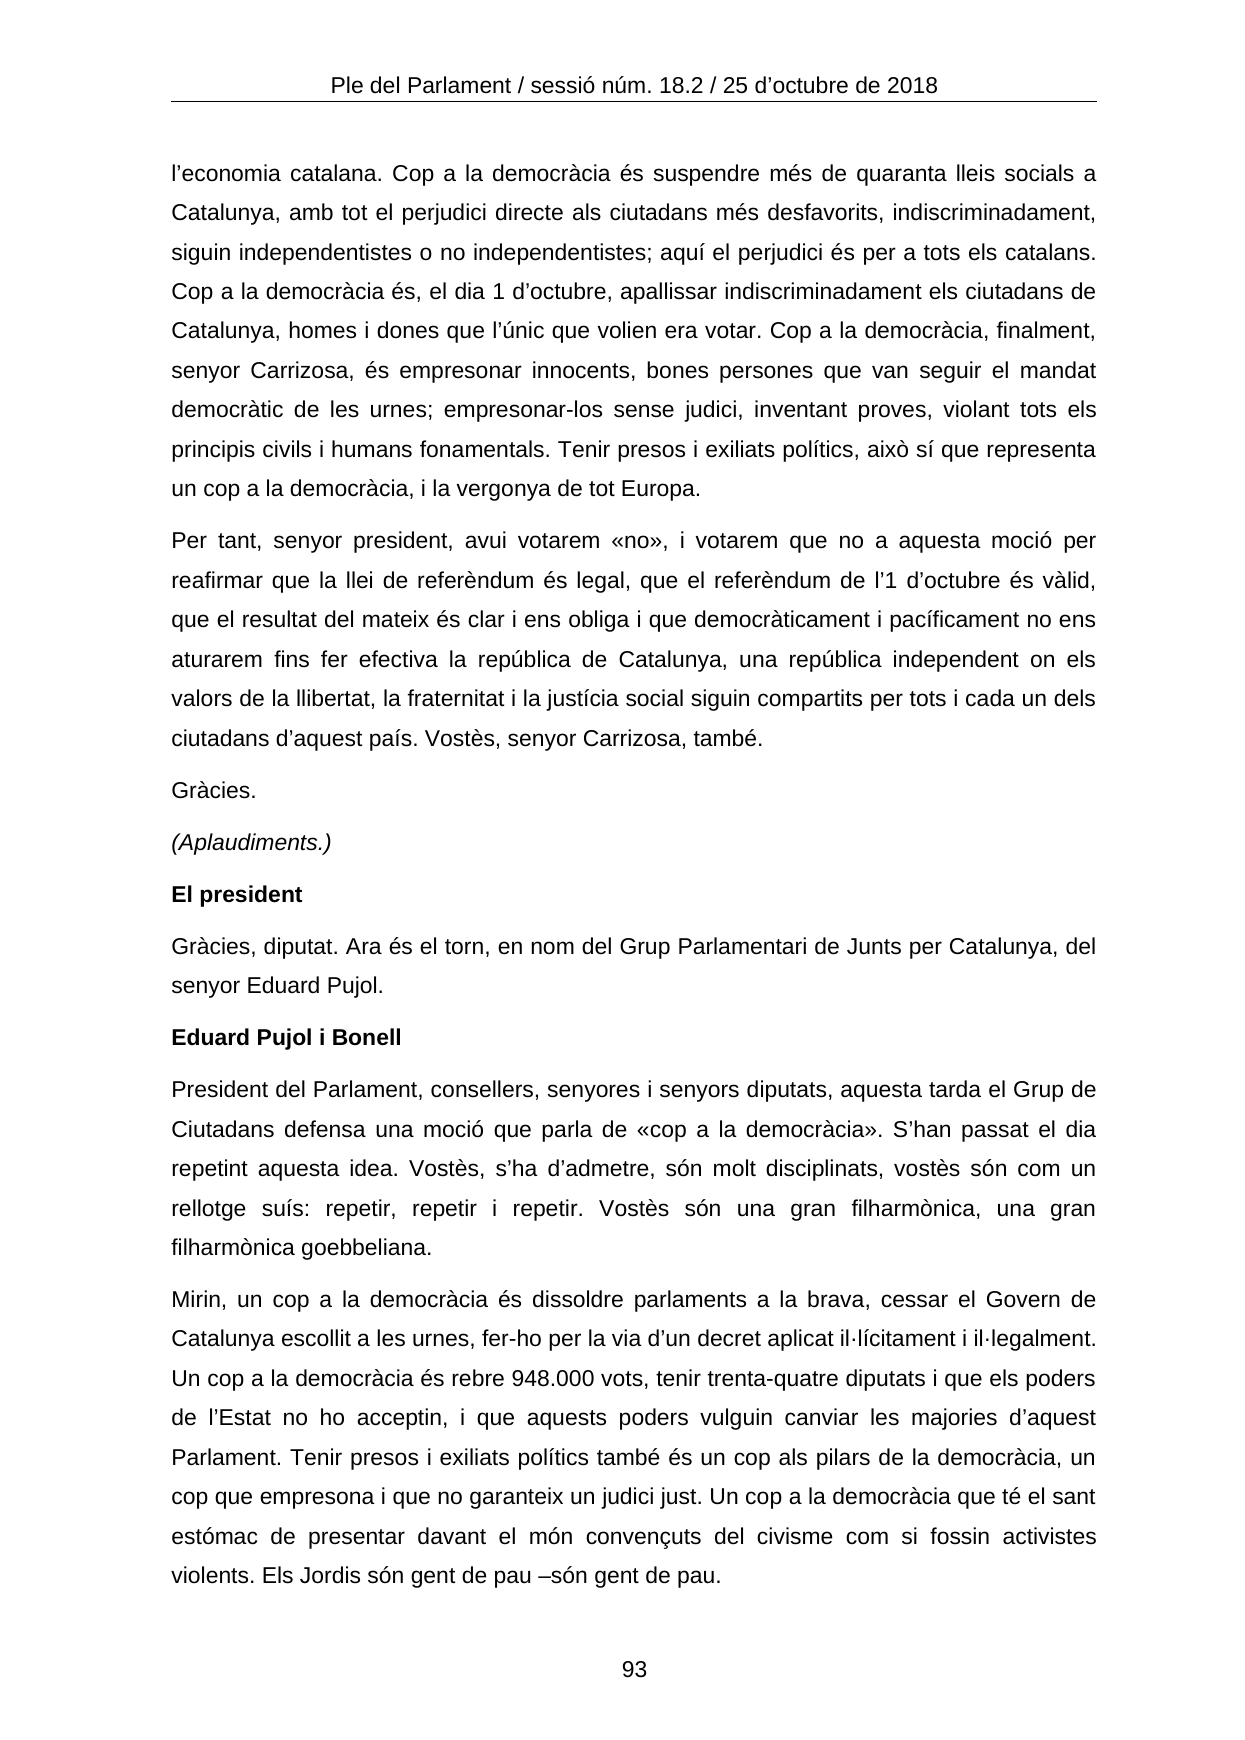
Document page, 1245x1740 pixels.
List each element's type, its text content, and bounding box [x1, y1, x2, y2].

text Gràcies, diputat. Ara és el torn, en nom del Grup Parlamentari de Junts per Catalunya, del senyor Eduard Pujol. [171, 933, 1097, 998]
text President del Parlament, consellers, senyores i senyors diputats, aquesta tarda el Grup de Ciutadans defensa una moció que parla de «cop a la democràcia». S’han passat el dia repetint aquesta idea. Vostès, s’ha d’admetre, són molt disciplinats, vostès són com un rellotge suís: repetir, repetir i repetir. Vostès són una gran filharmònica, una gran filharmònica goebbeliana. [171, 1076, 1097, 1260]
text Mirin, un cop a la democràcia és dissoldre parlaments a la brava, cessar el Govern de Catalunya escollit a les urnes, fer-ho per la via d’un decret aplicat il·lícitament i il·legalment. Un cop a la democràcia és rebre 948.000 vots, tenir trenta-quatre diputats i que els poders de l’Estat no ho acceptin, i que aquests poders vulguin canviar les majories d’aquest Parlament. Tenir presos i exiliats polítics també és un cop als pilars de la democràcia, un cop que empresona i que no garanteix un judici just. Un cop a la democràcia que té el sant estómac de presentar davant el món convençuts del civisme com si fossin activistes violents. Els Jordis són gent de pau –són gent de pau. [171, 1286, 1097, 1589]
text El president [171, 881, 1097, 907]
text Eduard Pujol i Bonell [171, 1024, 1097, 1050]
text Per tant, senyor president, avui votarem «no», i votarem que no a aquesta moció per reafirmar que la llei de referèndum és legal, que el referèndum de l’1 d’octubre és vàlid, que el resultat del mateix és clar i ens obliga i que democràticament i pacíficament no ens aturarem fins fer efectiva la república de Catalunya, una república independent on els valors de la llibertat, la fraternitat i la justícia social siguin compartits per tots i cada un dels ciutadans d’aquest país. Vostès, senyor Carrizosa, també. [171, 527, 1097, 751]
text (Aplaudiments.) [171, 829, 1097, 855]
text Gràcies. [171, 777, 1097, 803]
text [171, 159, 1097, 502]
